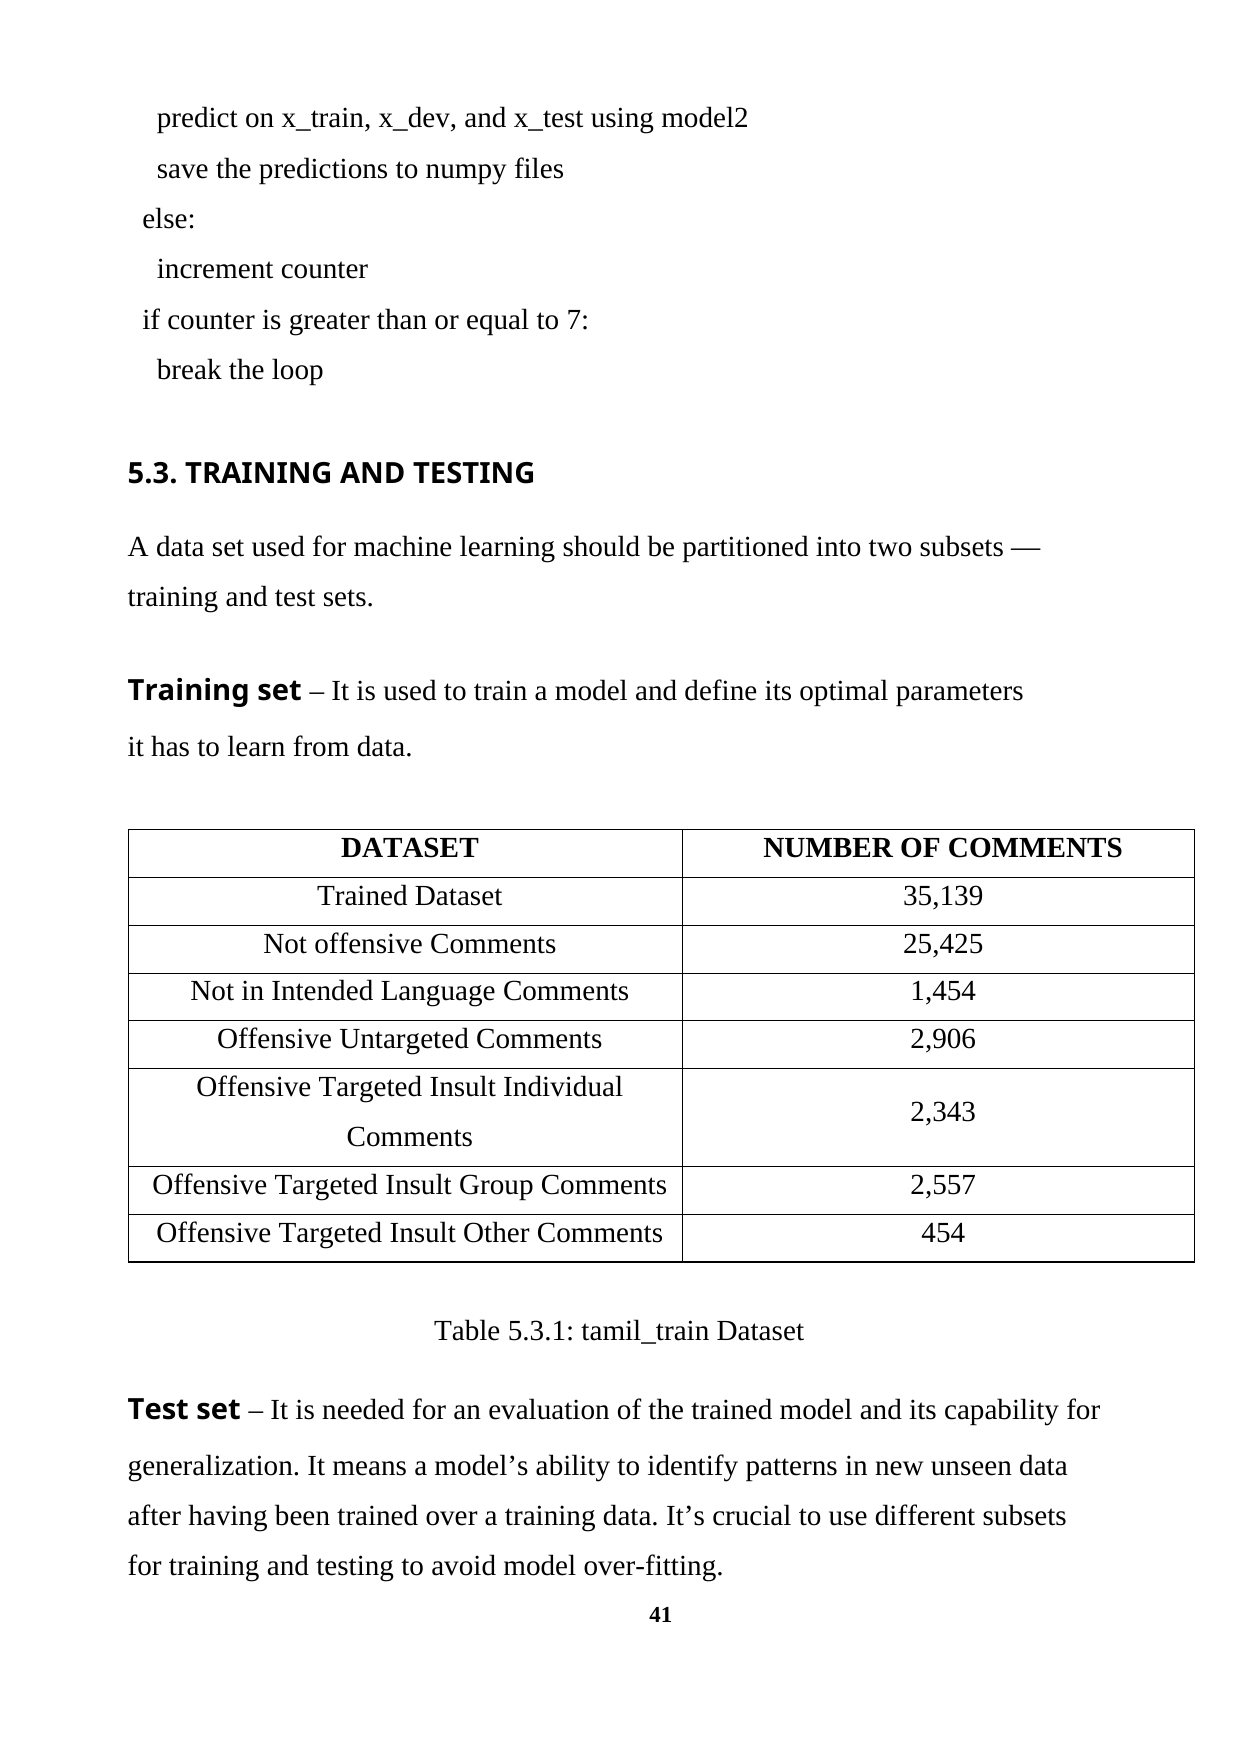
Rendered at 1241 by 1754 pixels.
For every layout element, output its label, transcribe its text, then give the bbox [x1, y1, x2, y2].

text Training set – It is used to train a model and define its optimal parameters [127, 669, 1110, 709]
table_cell Offensive Targeted Insult Group Comments [129, 1167, 682, 1214]
table_cell 25,425 [683, 926, 1194, 972]
text break the loop [127, 352, 1110, 386]
table_cell 1,454 [683, 974, 1194, 1020]
table_cell Not in Intended Language Comments [129, 974, 682, 1020]
table_cell 2,343 [683, 1069, 1194, 1166]
text after having been trained over a training data. It’s crucial to use different subsets [127, 1498, 1110, 1531]
table_cell 454 [683, 1215, 1194, 1261]
table_cell Offensive Targeted Insult Other Comments [129, 1215, 682, 1261]
table_cell Not offensive Comments [129, 926, 682, 972]
table_cell 2,906 [683, 1021, 1194, 1068]
text it has to learn from data. [127, 729, 1110, 762]
text training and test sets. [127, 579, 1110, 613]
text A data set used for machine learning should be partitioned into two subsets — [127, 529, 1110, 563]
table_header NUMBER OF COMMENTS [683, 830, 1194, 877]
text generalization. It means a model’s ability to identify patterns in new unseen data [127, 1448, 1110, 1481]
text 5.3. TRAINING AND TESTING [127, 453, 1110, 492]
text for training and testing to avoid model over-fitting. [127, 1548, 1110, 1582]
table_cell Trained Dataset [129, 878, 682, 925]
text increment counter [127, 251, 1110, 285]
text Table 5.3.1: tamil_train Dataset [127, 1313, 1110, 1346]
table_header DATASET [129, 830, 682, 877]
text Test set – It is needed for an evaluation of the trained model and its capability for [127, 1388, 1110, 1428]
text else: [127, 201, 1110, 235]
text if counter is greater than or equal to 7: [127, 302, 1110, 335]
table_cell Offensive Untargeted Comments [129, 1021, 682, 1068]
table_cell 35,139 [683, 878, 1194, 925]
text predict on x_train, x_dev, and x_test using model2 [127, 101, 1110, 134]
table_cell 2,557 [683, 1167, 1194, 1214]
table_cell Offensive Targeted Insult Individual Comments [129, 1069, 682, 1166]
text save the predictions to numpy files [127, 151, 1110, 184]
